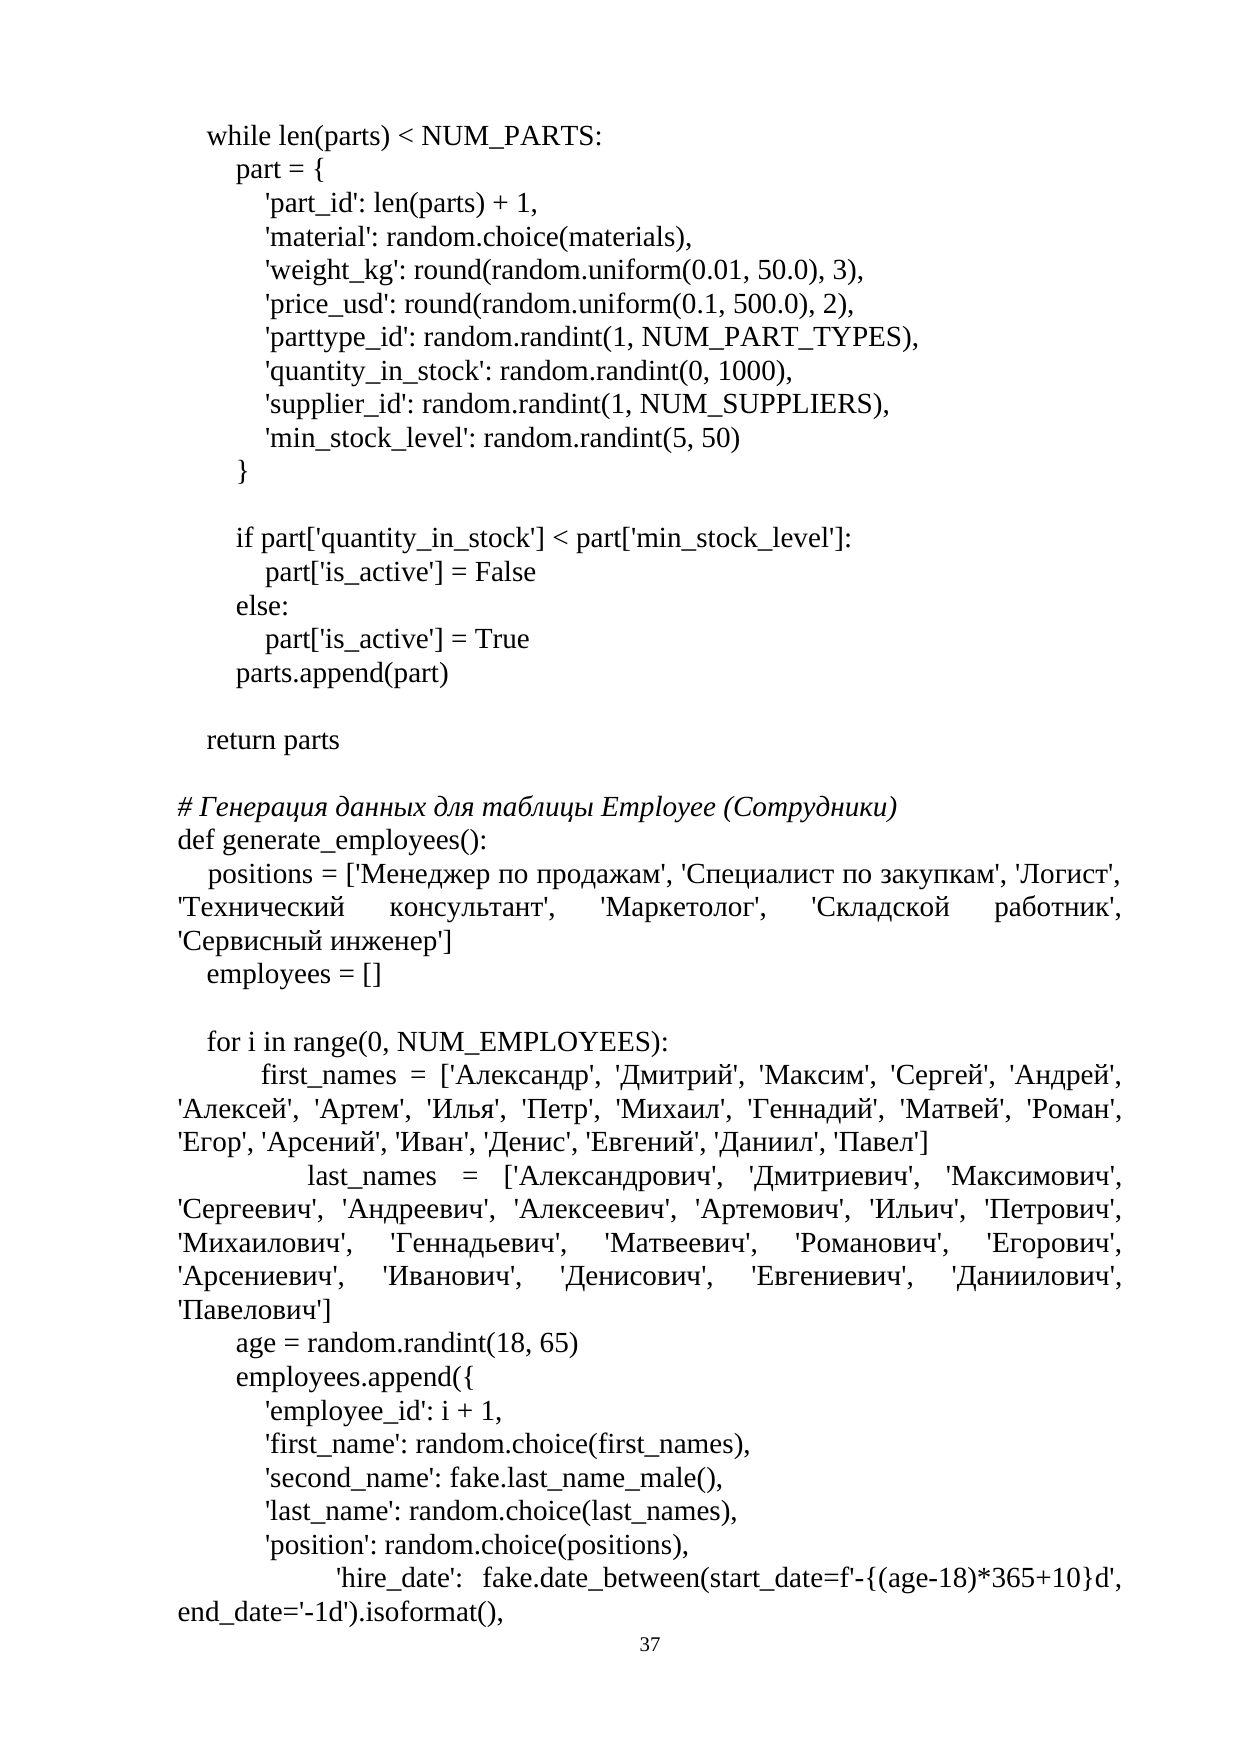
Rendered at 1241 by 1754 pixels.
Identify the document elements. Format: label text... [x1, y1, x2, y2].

text age = random.randint(18, 65) [177, 1326, 1122, 1359]
text 'second_name': fake.last_name_male(), [177, 1460, 1122, 1493]
text 'hire_date': fake.date_between(start_date=f'-{(age-18)*365+10}d', end_date='-1d').isoformat(), [177, 1560, 1122, 1627]
text part['is_active'] = False [177, 554, 1122, 588]
text first_names = ['Александр', 'Дмитрий', 'Максим', 'Сергей', 'Андрей', 'Алексей', 'Артем', 'Илья', 'Петр', 'Михаил', 'Геннадий', 'Матвей', 'Роман', 'Егор', 'Арсений', 'Иван', 'Денис', 'Евгений', 'Даниил', 'Павел'] [177, 1057, 1122, 1158]
text employees.append({ [177, 1359, 1122, 1393]
text 'first_name': random.choice(first_names), [177, 1426, 1122, 1460]
text 'part_id': len(parts) + 1, [177, 185, 1122, 219]
text if part['quantity_in_stock'] < part['min_stock_level']: [177, 521, 1122, 554]
text 'material': random.choice(materials), [177, 219, 1122, 252]
text 'last_name': random.choice(last_names), [177, 1493, 1122, 1527]
text part['is_active'] = True [177, 621, 1122, 655]
text positions = ['Менеджер по продажам', 'Специалист по закупкам', 'Логист', 'Технический консультант', 'Маркетолог', 'Складской работник', 'Сервисный инженер'] [177, 856, 1122, 957]
text last_names = ['Александрович', 'Дмитриевич', 'Максимович', 'Сергеевич', 'Андреевич', 'Алексеевич', 'Артемович', 'Ильич', 'Петрович', 'Михаилович', 'Геннадьевич', 'Матвеевич', 'Романович', 'Егорович', 'Арсениевич', 'Иванович', 'Денисович', 'Евгениевич', 'Даниилович', 'Павелович'] [177, 1158, 1122, 1326]
text 'quantity_in_stock': random.randint(0, 1000), [177, 353, 1122, 386]
text 'position': random.choice(positions), [177, 1527, 1122, 1560]
text part = { [177, 152, 1122, 185]
text for i in range(0, NUM_EMPLOYEES): [177, 1024, 1122, 1057]
text 'min_stock_level': random.randint(5, 50) [177, 420, 1122, 453]
text def generate_employees(): [177, 822, 1122, 856]
text } [177, 453, 1122, 487]
text 'price_usd': round(random.uniform(0.1, 500.0), 2), [177, 286, 1122, 319]
text employees = [] [177, 957, 1122, 990]
text 'supplier_id': random.randint(1, NUM_SUPPLIERS), [177, 386, 1122, 420]
text parts.append(part) [177, 655, 1122, 688]
text return parts [177, 722, 1122, 755]
text # Генерация данных для таблицы Employee (Сотрудники) [177, 789, 1122, 822]
text else: [177, 588, 1122, 621]
text while len(parts) < NUM_PARTS: [177, 118, 1122, 152]
text 'weight_kg': round(random.uniform(0.01, 50.0), 3), [177, 252, 1122, 286]
text 'employee_id': i + 1, [177, 1393, 1122, 1426]
text 'parttype_id': random.randint(1, NUM_PART_TYPES), [177, 319, 1122, 353]
